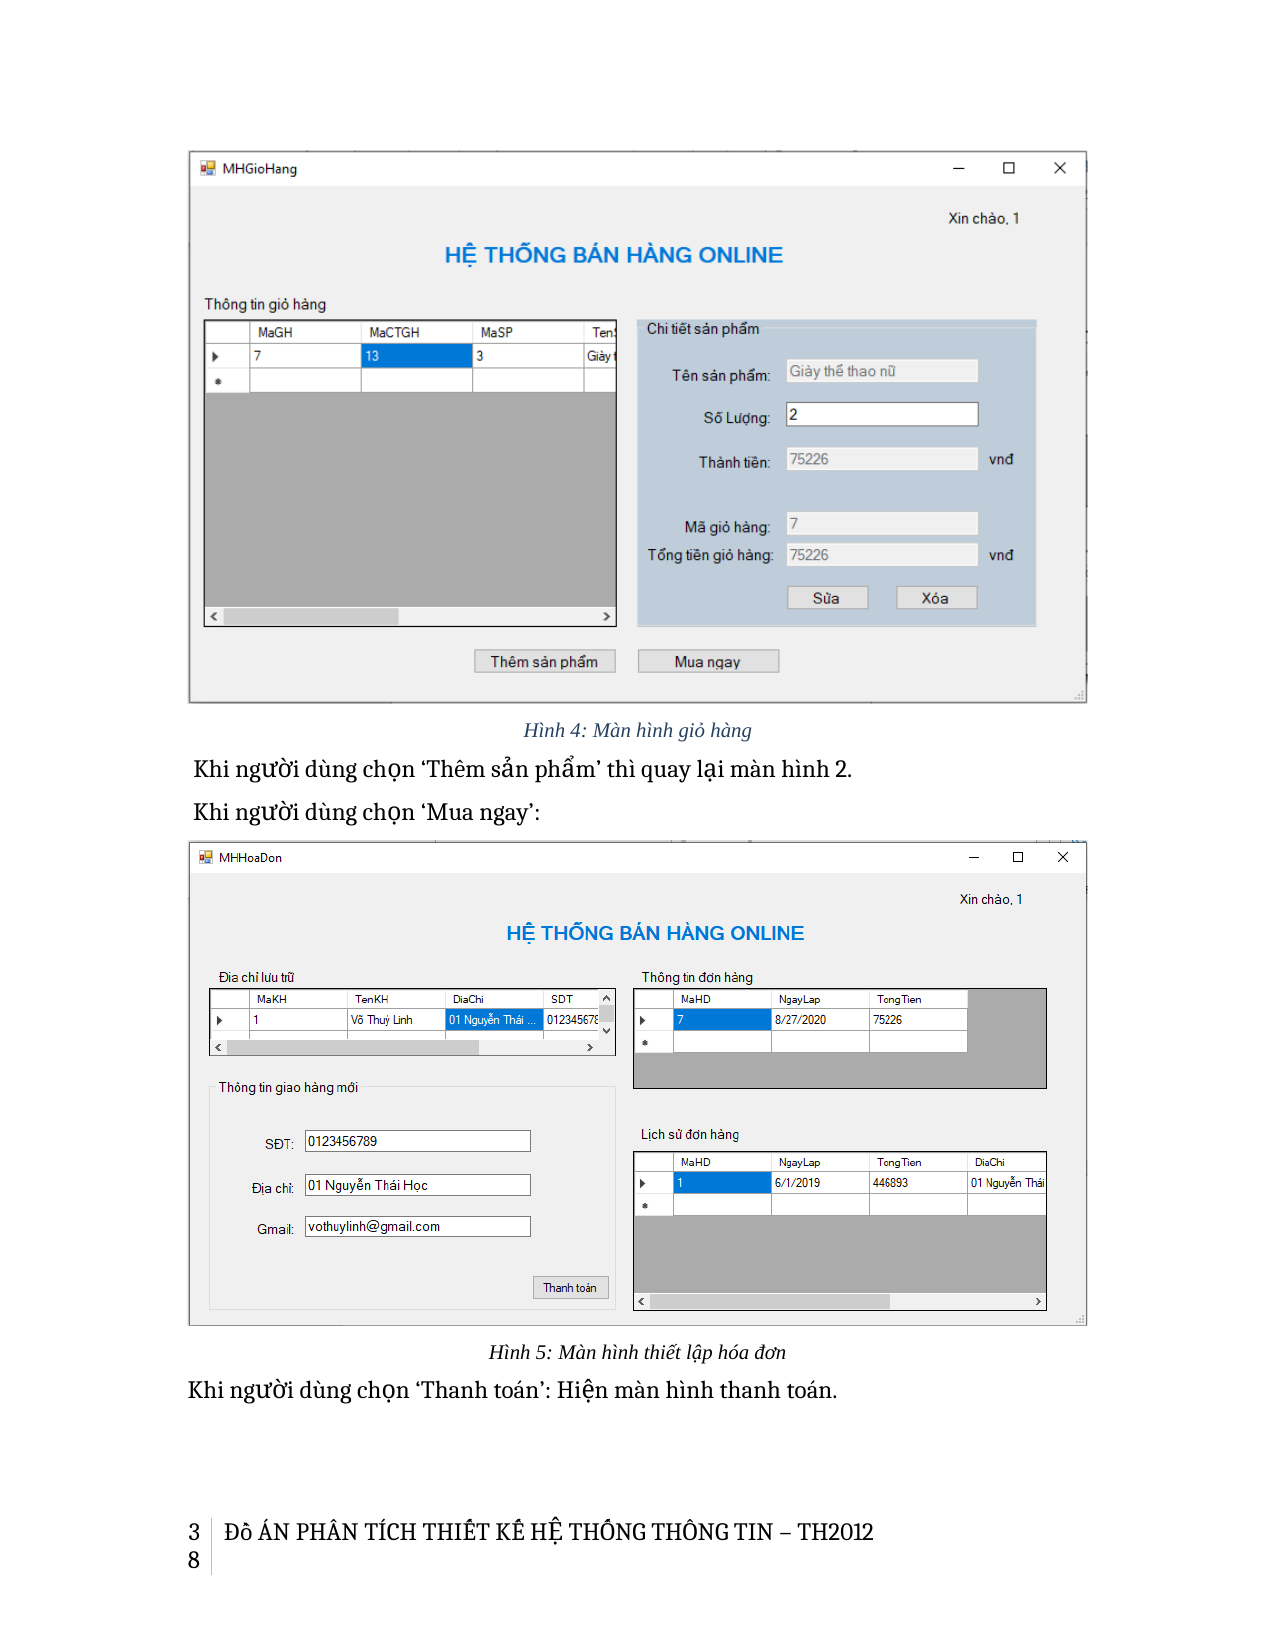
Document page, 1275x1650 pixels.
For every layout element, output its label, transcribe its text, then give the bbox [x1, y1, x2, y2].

text Khi người dùng chọn ‘Mua ngay’: [187, 798, 1087, 826]
text Khi người dùng chọn ‘Thanh toán’: Hiện màn hình thanh toán. [187, 1376, 1087, 1405]
text Hình 5: Màn hình thiết lập hóa đơn [187, 1340, 1087, 1364]
text Hình 4: Màn hình giỏ hàng [187, 718, 1087, 742]
picture [187, 150, 1088, 704]
text Khi người dùng chọn ‘Thêm sản phẩm’ thì quay lại màn hình 2. [187, 754, 1087, 783]
picture [187, 840, 1088, 1326]
